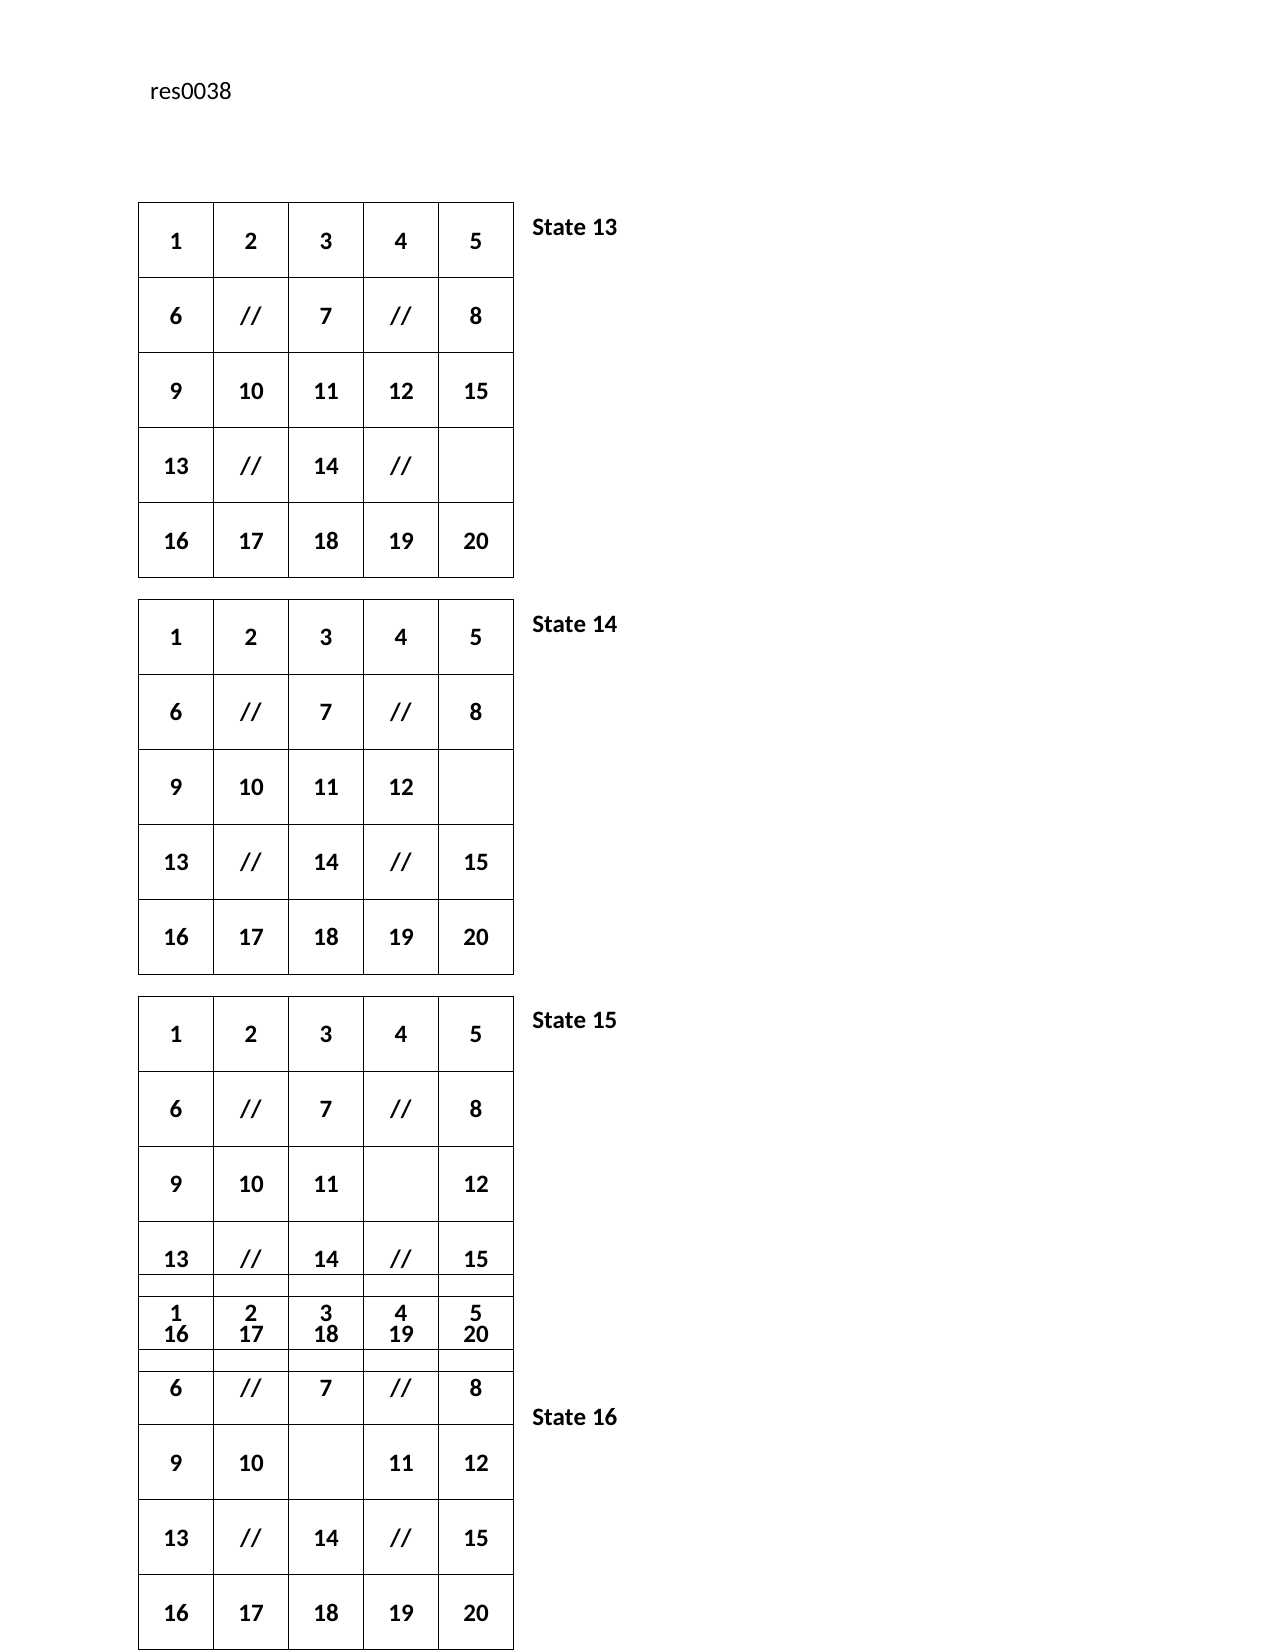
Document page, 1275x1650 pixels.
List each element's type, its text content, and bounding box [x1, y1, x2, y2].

table_cell [289, 1425, 363, 1499]
table_cell 15 [439, 825, 513, 899]
table_cell 9 [139, 1147, 213, 1221]
table_cell 11 [289, 750, 363, 824]
table_cell // [364, 278, 438, 352]
text State 13 [514, 211, 1125, 242]
table_header 5 [439, 997, 513, 1071]
table_cell // [364, 1500, 438, 1574]
table_cell 11 [289, 353, 363, 427]
table_cell 20 [439, 503, 513, 577]
table_header 1 [139, 1275, 213, 1349]
table_cell 6 [139, 1350, 213, 1424]
table_cell // [364, 1072, 438, 1146]
table_cell // [364, 1222, 438, 1274]
table_cell 7 [289, 1350, 363, 1424]
table_cell 19 [364, 503, 438, 577]
table_cell 17 [214, 503, 288, 577]
table_cell 14 [289, 1222, 363, 1274]
text State 16 [514, 1401, 1125, 1432]
table_cell 16 [139, 503, 213, 577]
table_cell 8 [439, 675, 513, 749]
table_header 5 [439, 600, 513, 674]
table_cell 7 [289, 278, 363, 352]
table_cell 13 [139, 1500, 213, 1574]
table_cell // [364, 428, 438, 502]
table_header 3 [289, 997, 363, 1071]
table_cell 20 [439, 900, 513, 974]
table_header 5 [439, 1275, 513, 1349]
table_cell // [214, 1072, 288, 1146]
table_cell 17 [214, 1575, 288, 1649]
table_cell 12 [439, 1425, 513, 1499]
table_header 4 [364, 997, 438, 1071]
table_header 1 [139, 997, 213, 1071]
table_cell 12 [364, 750, 438, 824]
table_cell 19 [364, 1575, 438, 1649]
table_cell 15 [439, 353, 513, 427]
table_cell 7 [289, 1072, 363, 1146]
table_header 2 [214, 997, 288, 1071]
table_cell [439, 750, 513, 824]
table_cell 18 [289, 503, 363, 577]
table_cell [364, 1147, 438, 1221]
table_cell 12 [439, 1147, 513, 1221]
table_cell 9 [139, 1425, 213, 1499]
table_cell [439, 428, 513, 502]
table_cell 19 [364, 900, 438, 974]
text State 15 [514, 1004, 1125, 1035]
table_cell 18 [289, 900, 363, 974]
table_cell 13 [139, 1222, 213, 1274]
table_header 1 [139, 600, 213, 674]
table_cell 14 [289, 428, 363, 502]
table_cell 16 [139, 900, 213, 974]
table_cell 8 [439, 278, 513, 352]
table_cell // [364, 675, 438, 749]
table_header 3 [289, 600, 363, 674]
table_cell 18 [289, 1575, 363, 1649]
table_cell 16 [139, 1575, 213, 1649]
table_cell 7 [289, 675, 363, 749]
table_cell 14 [289, 1500, 363, 1574]
table_cell 9 [139, 353, 213, 427]
table_cell 8 [439, 1072, 513, 1146]
table_cell 10 [214, 1425, 288, 1499]
text State 14 [514, 608, 1125, 638]
table_cell // [214, 1222, 288, 1274]
table_cell 6 [139, 1072, 213, 1146]
table_cell // [214, 675, 288, 749]
table_header 3 [289, 203, 363, 277]
table_header 5 [439, 203, 513, 277]
table_cell // [214, 1500, 288, 1574]
table_cell 13 [139, 825, 213, 899]
table_header 2 [214, 203, 288, 277]
table_header 4 [364, 203, 438, 277]
table_cell // [214, 1350, 288, 1424]
table_cell 12 [364, 353, 438, 427]
table_cell 11 [364, 1425, 438, 1499]
table_header 3 [289, 1275, 363, 1349]
table_cell 10 [214, 353, 288, 427]
table_header 2 [214, 600, 288, 674]
table_cell 6 [139, 278, 213, 352]
table_header 4 [364, 600, 438, 674]
table_cell 10 [214, 1147, 288, 1221]
table_cell 9 [139, 750, 213, 824]
table_cell // [364, 1350, 438, 1424]
table_cell 15 [439, 1222, 513, 1274]
table_cell 15 [439, 1500, 513, 1574]
table_cell 11 [289, 1147, 363, 1221]
table_cell 20 [439, 1575, 513, 1649]
table_cell // [364, 825, 438, 899]
table_header 4 [364, 1275, 438, 1349]
table_cell 6 [139, 675, 213, 749]
table_cell 10 [214, 750, 288, 824]
table_cell 14 [289, 825, 363, 899]
table_cell // [214, 428, 288, 502]
table_cell // [214, 825, 288, 899]
table_cell 17 [214, 900, 288, 974]
table_header 1 [139, 203, 213, 277]
table_cell 13 [139, 428, 213, 502]
table_cell // [214, 278, 288, 352]
table_cell 8 [439, 1350, 513, 1424]
table_header 2 [214, 1275, 288, 1349]
